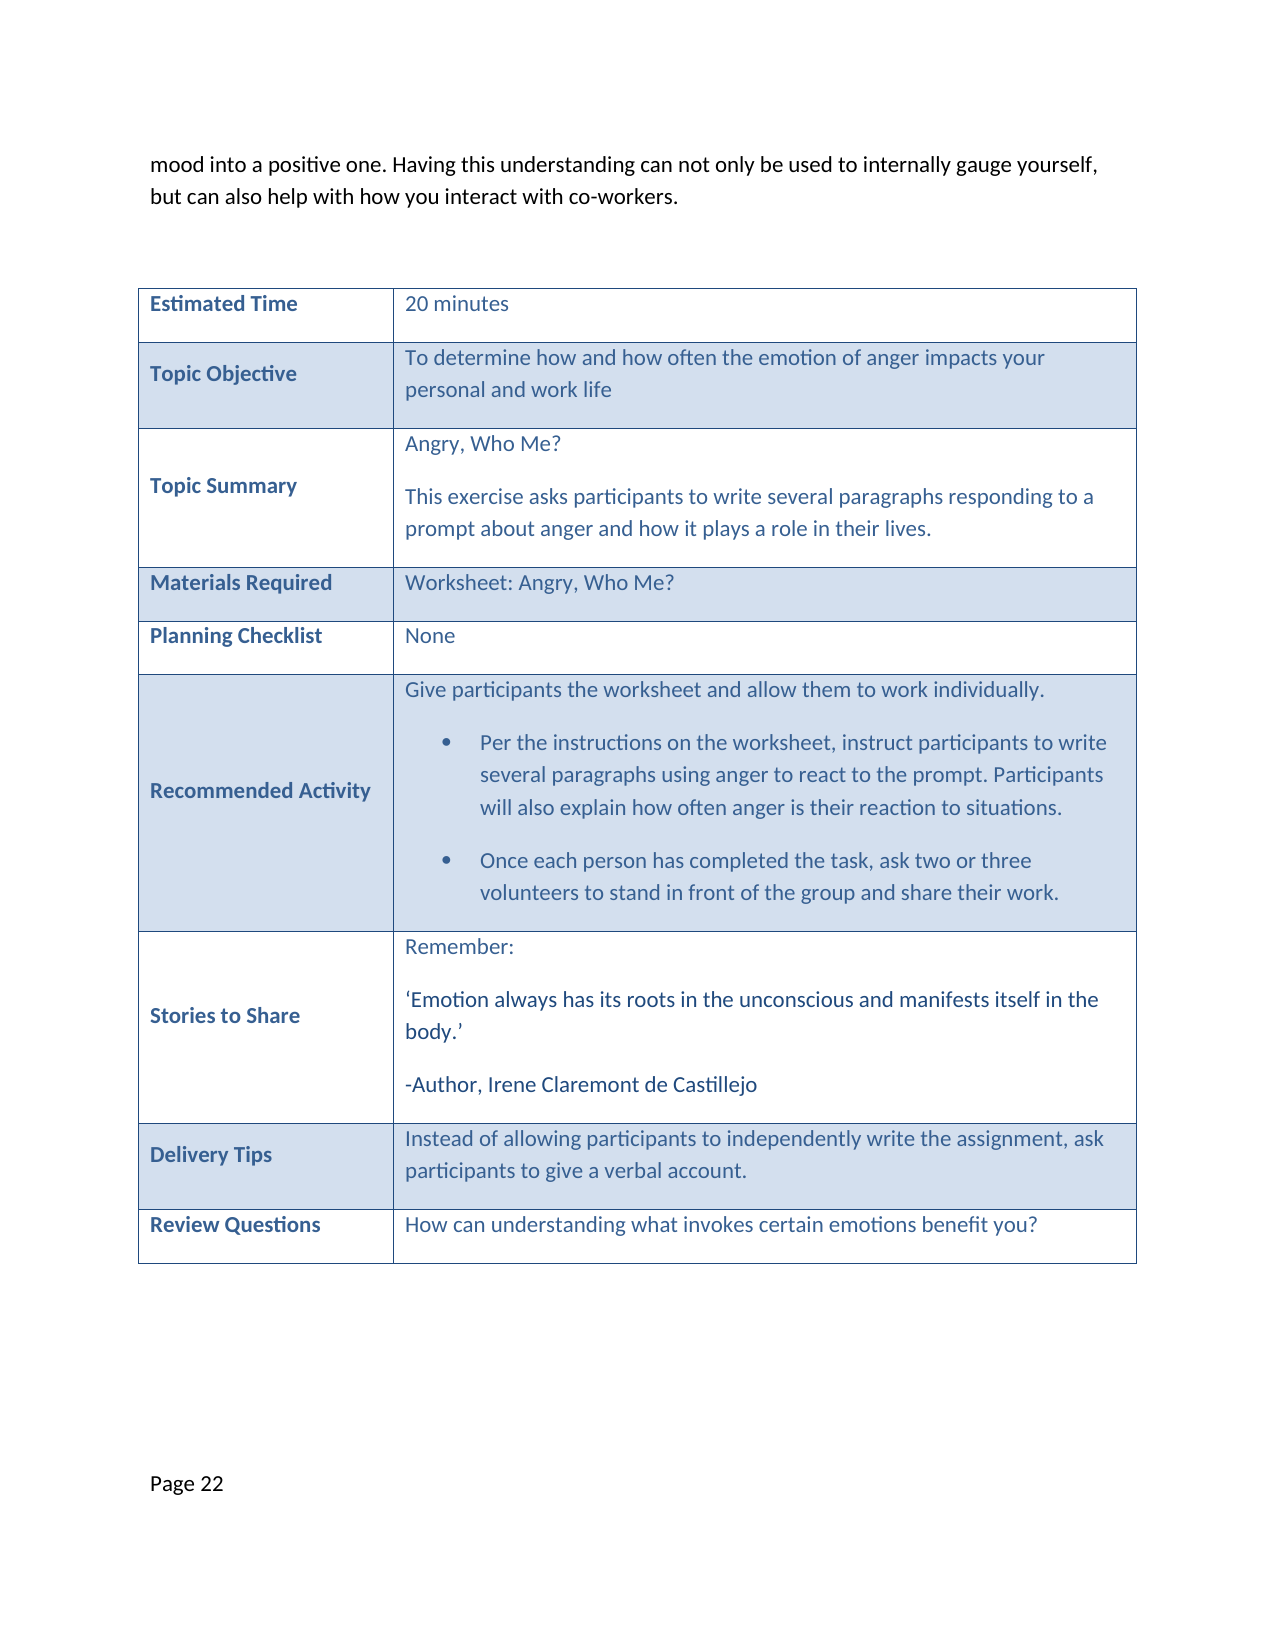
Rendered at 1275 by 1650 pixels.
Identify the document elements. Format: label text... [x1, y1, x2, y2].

table_cell Stories to Share [139, 932, 393, 1123]
table_cell Give participants the worksheet and allow them to work individually. Per the instructions on the worksheet, instruct participants to write several paragraphs using anger to react to the prompt. Participants will also explain how often anger is their reaction to situations. Once each person has completed the task, ask two or three volunteers to stand in front of the group and share their work. [394, 675, 1136, 931]
table_cell How can understanding what invokes certain emotions benefit you? [394, 1210, 1136, 1262]
table_cell Topic Objective [139, 343, 393, 428]
table_cell Remember: ‘Emotion always has its roots in the unconscious and manifests itself in the body.’ -Author, Irene Claremont de Castillejo [394, 932, 1136, 1123]
table_header Estimated Time [139, 289, 393, 342]
table_cell Delivery Tips [139, 1124, 393, 1209]
table_header 20 minutes [394, 289, 1136, 342]
table_cell Topic Summary [139, 429, 393, 567]
table_cell Materials Required [139, 568, 393, 621]
table_cell Review Questions [139, 1210, 393, 1262]
table_cell Instead of allowing participants to independently write the assignment, ask participants to give a verbal account. [394, 1124, 1136, 1209]
table_cell Recommended Activity [139, 675, 393, 931]
table_cell Angry, Who Me? This exercise asks participants to write several paragraphs responding to a prompt about anger and how it plays a role in their lives. [394, 429, 1136, 567]
table_cell To determine how and how often the emotion of anger impacts your personal and work life [394, 343, 1136, 428]
table_cell None [394, 622, 1136, 674]
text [150, 150, 1125, 210]
table_cell Planning Checklist [139, 622, 393, 674]
table_cell Worksheet: Angry, Who Me? [394, 568, 1136, 621]
